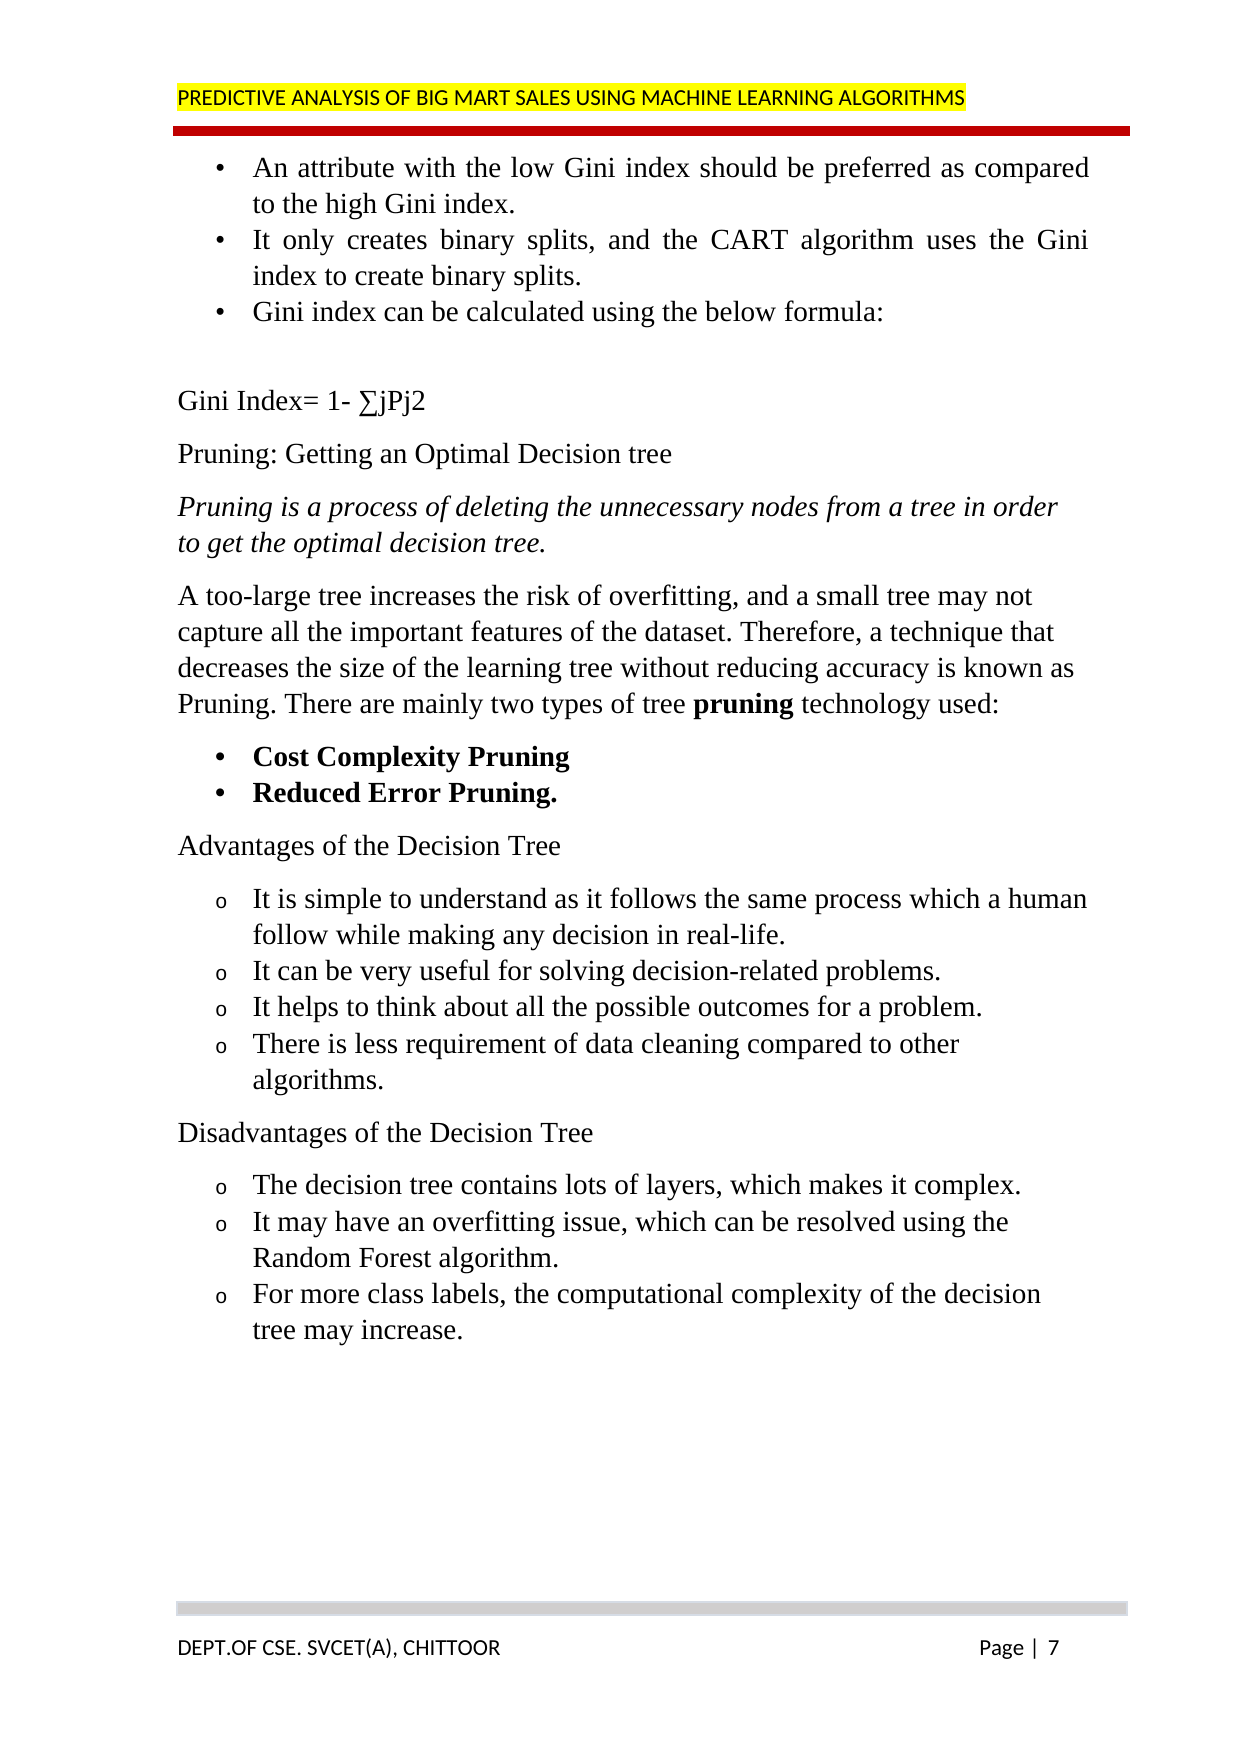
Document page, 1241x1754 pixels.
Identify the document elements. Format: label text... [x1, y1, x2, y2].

list Gini index can be calculated using the below formula: [215, 294, 1090, 328]
list For more class labels, the computational complexity of the decision tree may increase. [215, 1276, 1090, 1346]
list It is simple to understand as it follows the same process which a human follow while making any decision in real-life. [215, 881, 1090, 951]
list It helps to think about all the possible outcomes for a problem. [215, 989, 1090, 1023]
text A too-large tree increases the risk of overfitting, and a small tree may not capture all the important features of the dataset. Therefore, a technique that decreases the size of the learning tree without reducing accuracy is known as Pruning. There are mainly two types of tree pruning technology used: [177, 578, 1090, 720]
text Advantages of the Decision Tree [177, 828, 1090, 862]
list Cost Complexity Pruning [215, 739, 1090, 773]
text Pruning is a process of deleting the unnecessary nodes from a tree in order to get the optimal decision tree. [177, 489, 1090, 559]
text Disadvantages of the Decision Tree [177, 1115, 1090, 1148]
text Gini Index= 1- ∑jPj2 [177, 383, 1090, 417]
list It may have an overfitting issue, which can be resolved using the Random Forest algorithm. [215, 1204, 1090, 1273]
list An attribute with the low Gini index should be preferred as compared to the high Gini index. [215, 150, 1090, 220]
list Reduced Error Pruning. [215, 776, 1090, 809]
list There is less requirement of data cleaning compared to other algorithms. [215, 1026, 1090, 1095]
list The decision tree contains lots of layers, which makes it complex. [215, 1167, 1090, 1201]
list It only creates binary splits, and the CART algorithm uses the Gini index to create binary splits. [215, 222, 1090, 292]
text Pruning: Getting an Optimal Decision tree [177, 436, 1090, 470]
list It can be very useful for solving decision-related problems. [215, 953, 1090, 987]
